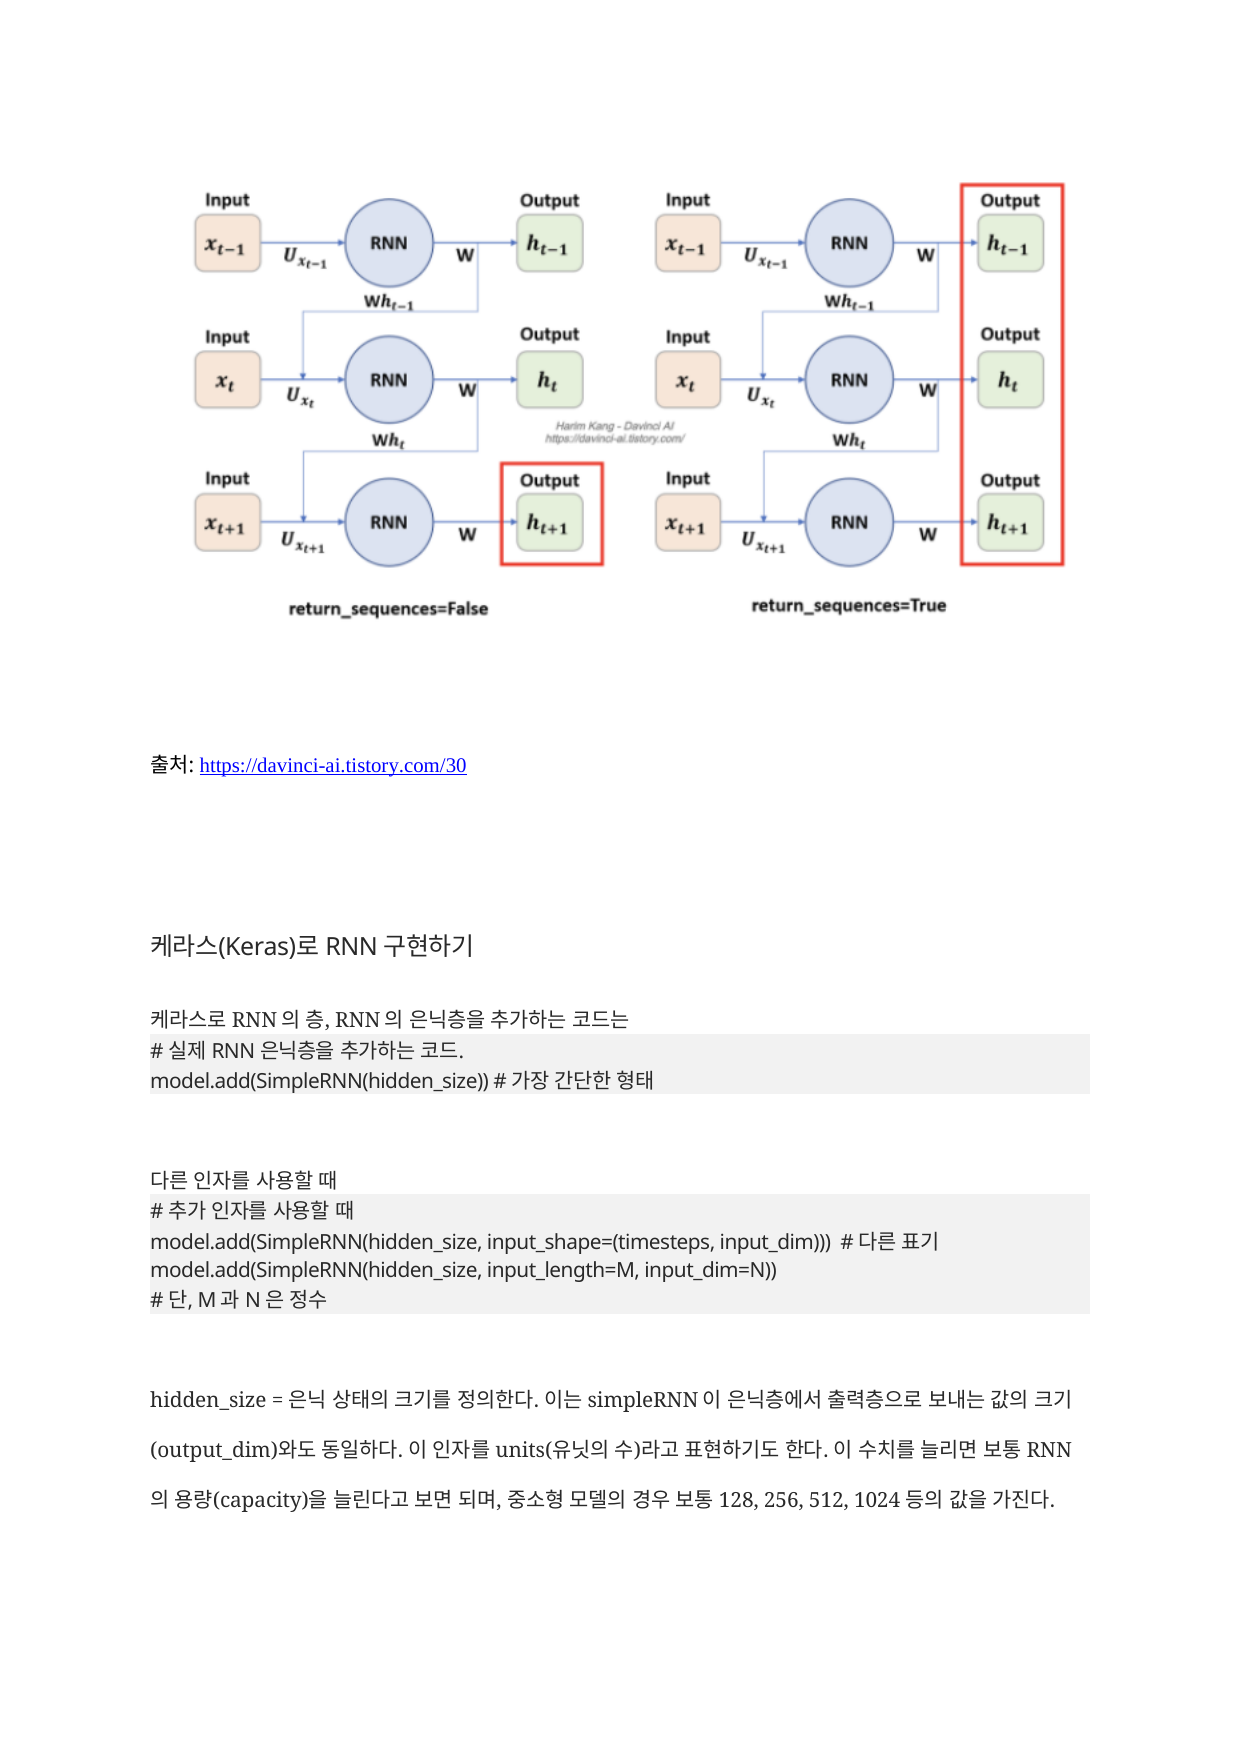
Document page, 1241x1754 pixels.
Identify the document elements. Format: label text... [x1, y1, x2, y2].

text 다른 인자를 사용할 때 [150, 1144, 1090, 1194]
text 케라스로 RNN의 층, RNN의 은닉층을 추가하는 코드는 [150, 984, 1090, 1034]
picture [150, 150, 1091, 648]
text hidden_size = 은닉 상태의 크기를 정의한다. 이는 simpleRNN이 은닉층에서 출력층으로 보내는 값의 크기(output_dim)와도 동일하다. 이 인자를 units(유닛의 수)라고 표현하기도 한다. 이 수치를 늘리면 보통 RNN의 용량(capacity)을 늘린다고 보면 되며, 중소형 모델의 경우 보통 128, 256, 512, 1024 등의 값을 가진다. [150, 1364, 1090, 1514]
text # 실제 RNN 은닉층을 추가하는 코드. model.add(SimpleRNN(hidden_size)) # 가장 간단한 형태 [150, 1034, 1090, 1094]
text 출처: https://davinci-ai.tistory.com/30 [150, 748, 1090, 778]
text # 추가 인자를 사용할 때 model.add(SimpleRNN(hidden_size, input_shape=(timesteps, input_dim))) # 다른 표기 model.add(SimpleRNN(hidden_size, input_length=M, input_dim=N)) # 단, M과 N은 정수 [150, 1194, 1090, 1314]
text 케라스(Keras)로 RNN 구현하기 [150, 912, 1090, 962]
